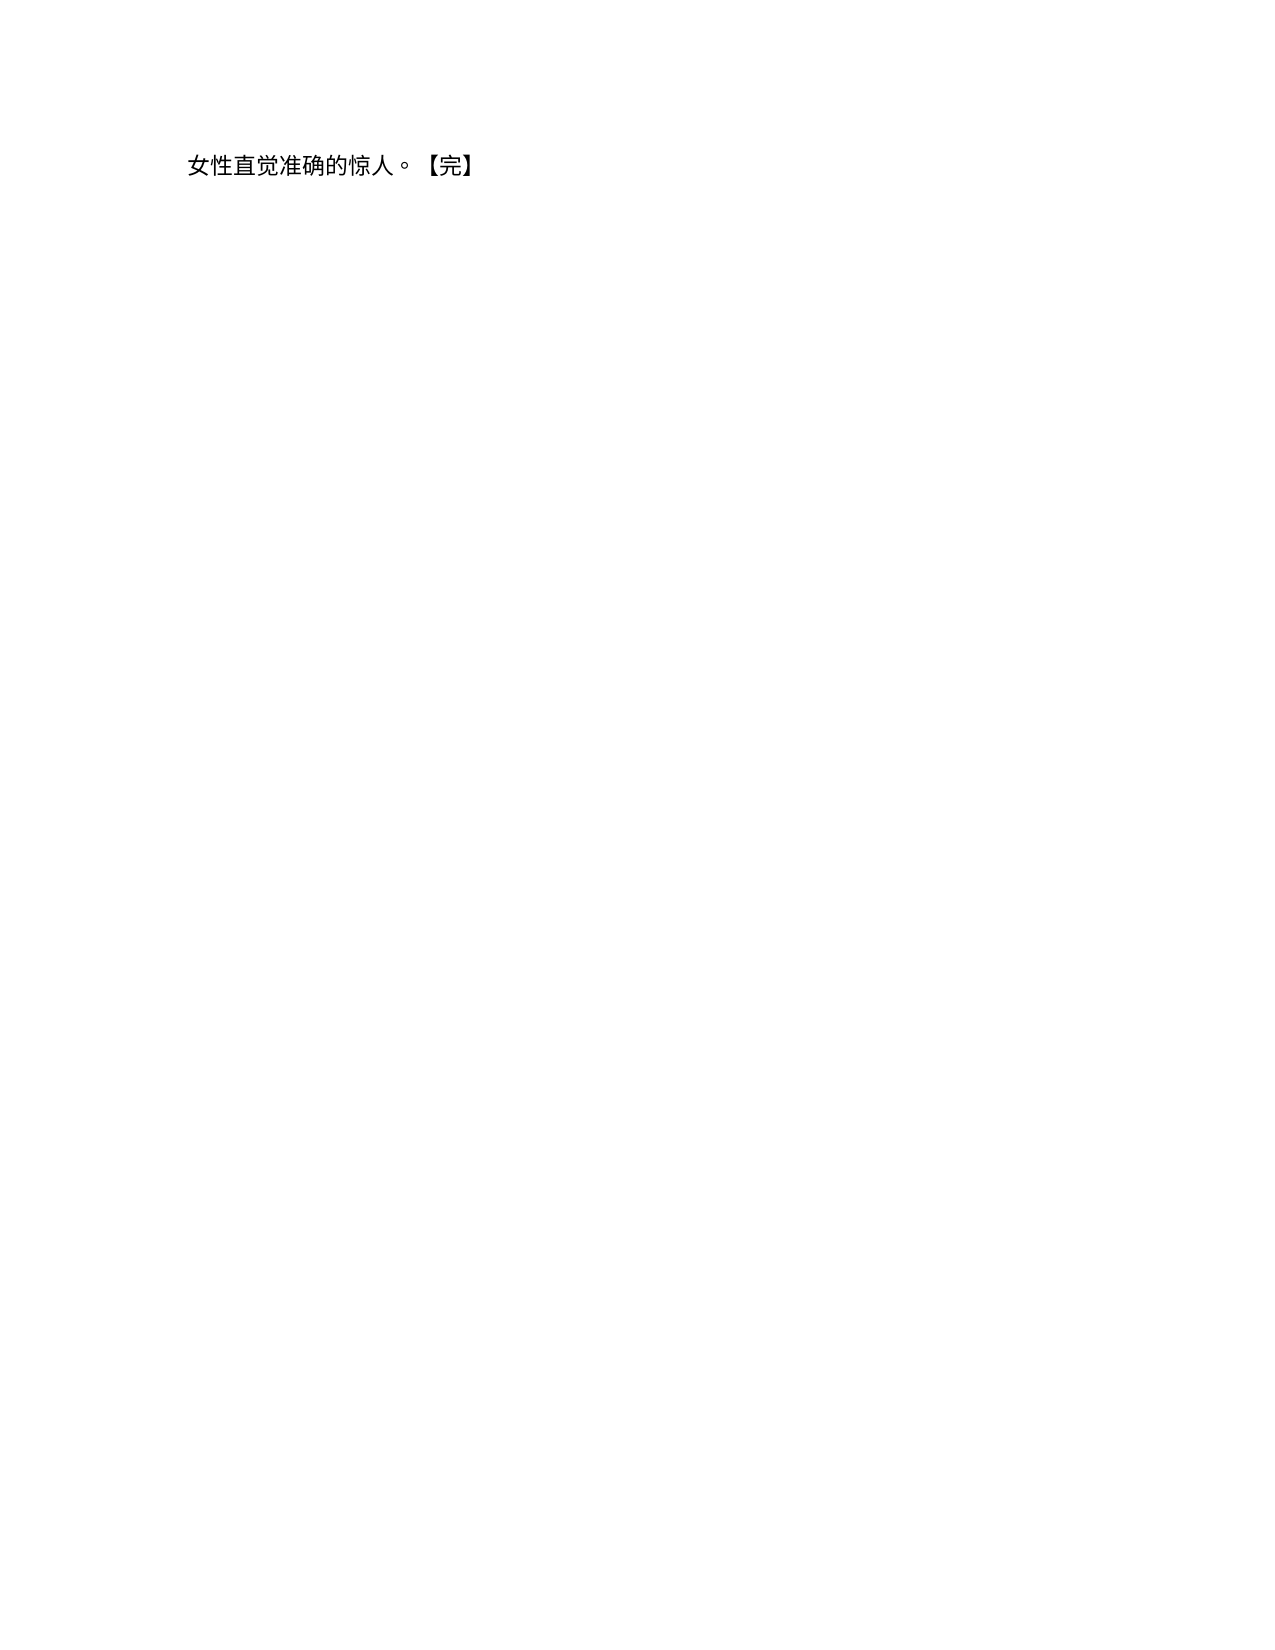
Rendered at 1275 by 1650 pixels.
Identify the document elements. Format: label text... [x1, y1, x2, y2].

text 女性直觉准确的惊人。【完】 [187, 150, 1087, 181]
